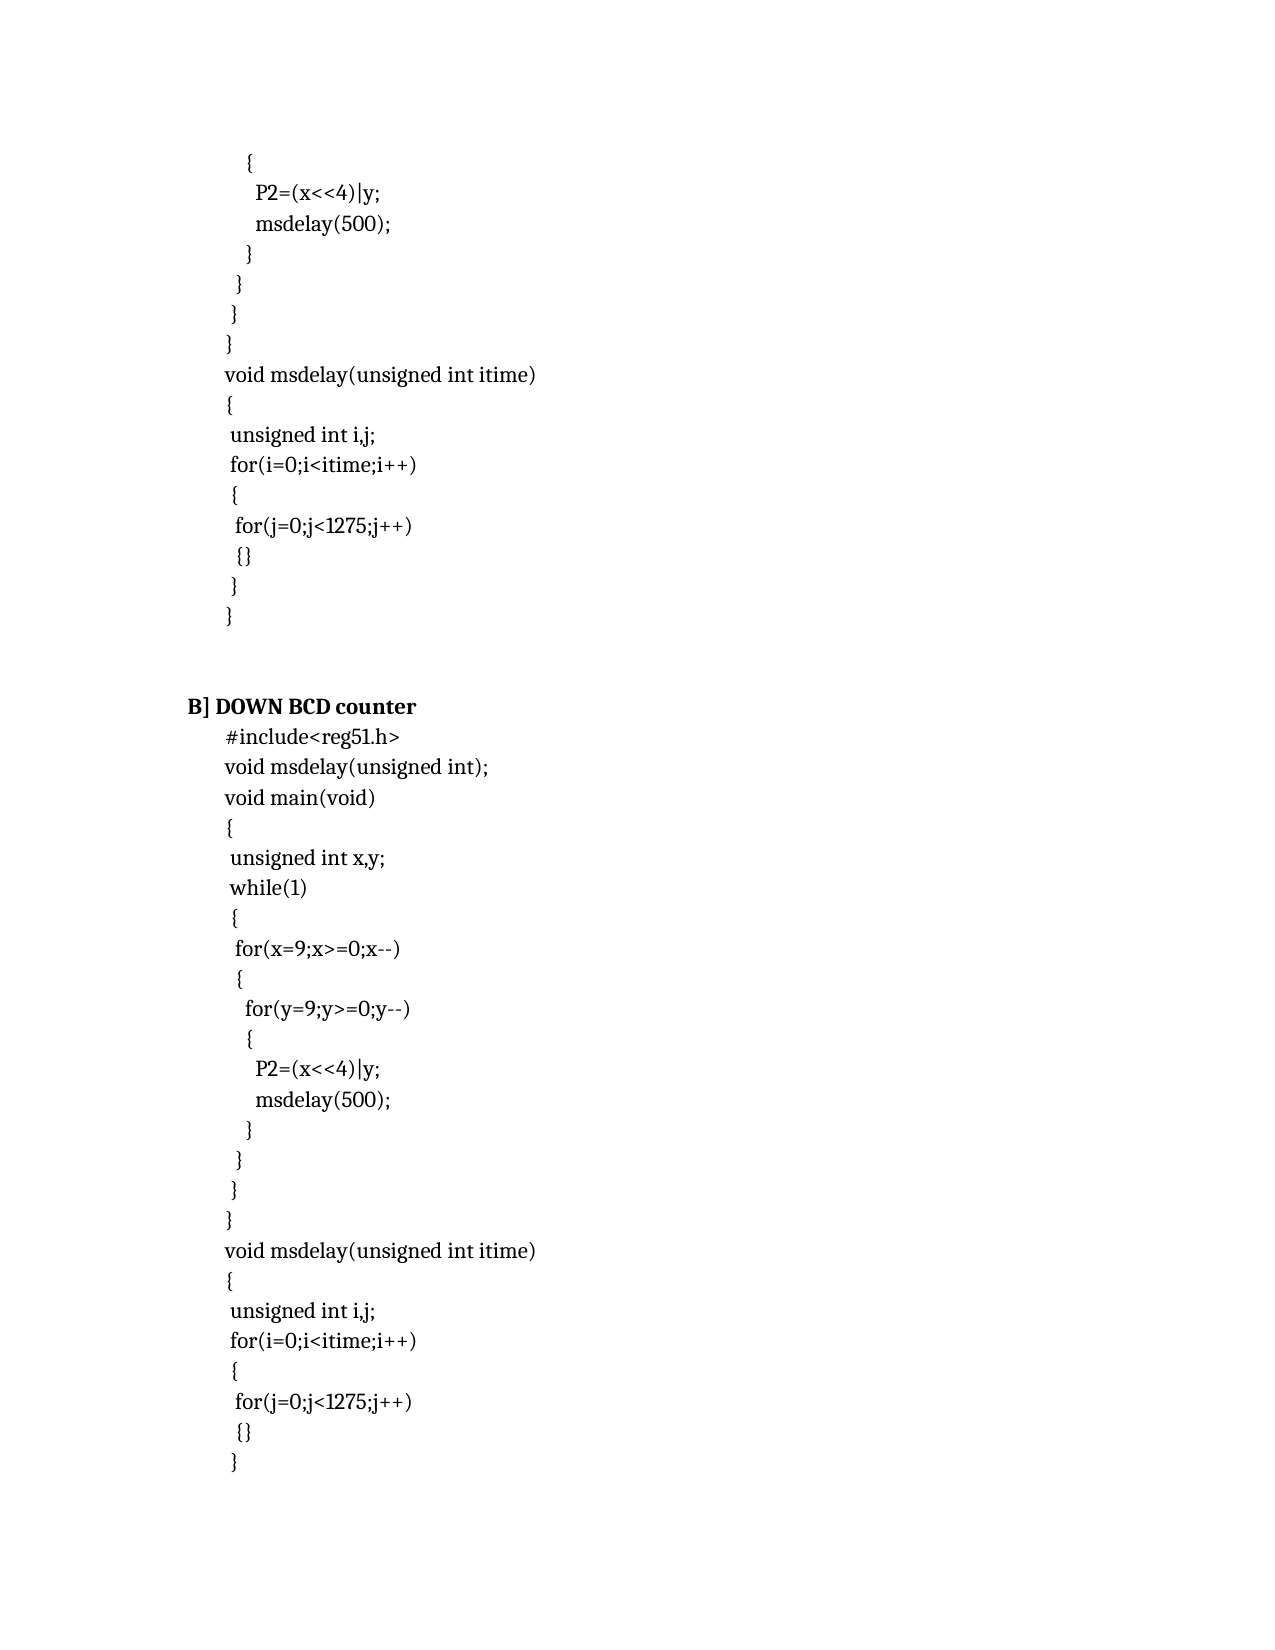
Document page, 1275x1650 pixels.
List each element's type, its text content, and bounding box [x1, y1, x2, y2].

text } [225, 603, 1125, 629]
text for(x=9;x>=0;x--) [225, 935, 1125, 962]
text for(i=0;i<itime;i++) [225, 452, 1125, 478]
text } [225, 331, 1125, 358]
text { [225, 392, 1125, 418]
text { [225, 1268, 1125, 1294]
text } [225, 241, 1125, 267]
text } [225, 1117, 1125, 1143]
text unsigned int x,y; [225, 845, 1125, 871]
text } [225, 1207, 1125, 1234]
text unsigned int i,j; [225, 422, 1125, 448]
text while(1) [225, 875, 1125, 901]
text { [225, 814, 1125, 841]
text { [225, 905, 1125, 932]
text void msdelay(unsigned int itime) [225, 361, 1125, 388]
text B] DOWN BCD counter [187, 694, 1125, 720]
text { [225, 150, 1125, 176]
text } [225, 573, 1125, 599]
text void msdelay(unsigned int); [225, 754, 1125, 781]
text {} [225, 1419, 1125, 1445]
text msdelay(500); [225, 1086, 1125, 1113]
text void main(void) [225, 784, 1125, 811]
text } [225, 1449, 1125, 1475]
text for(j=0;j<1275;j++) [225, 512, 1125, 539]
text { [225, 966, 1125, 992]
text } [225, 271, 1125, 297]
text for(y=9;y>=0;y--) [225, 996, 1125, 1022]
text unsigned int i,j; [225, 1298, 1125, 1324]
text { [225, 1358, 1125, 1385]
text void msdelay(unsigned int itime) [225, 1237, 1125, 1264]
text } [225, 301, 1125, 327]
text P2=(x<<4)|y; [225, 180, 1125, 207]
text {} [225, 543, 1125, 569]
text for(j=0;j<1275;j++) [225, 1388, 1125, 1415]
text P2=(x<<4)|y; [225, 1056, 1125, 1083]
text msdelay(500); [225, 210, 1125, 237]
text { [225, 482, 1125, 509]
text } [225, 1147, 1125, 1173]
text { [225, 1026, 1125, 1052]
text } [225, 1177, 1125, 1203]
text for(i=0;i<itime;i++) [225, 1328, 1125, 1354]
text #include<reg51.h> [225, 724, 1125, 750]
